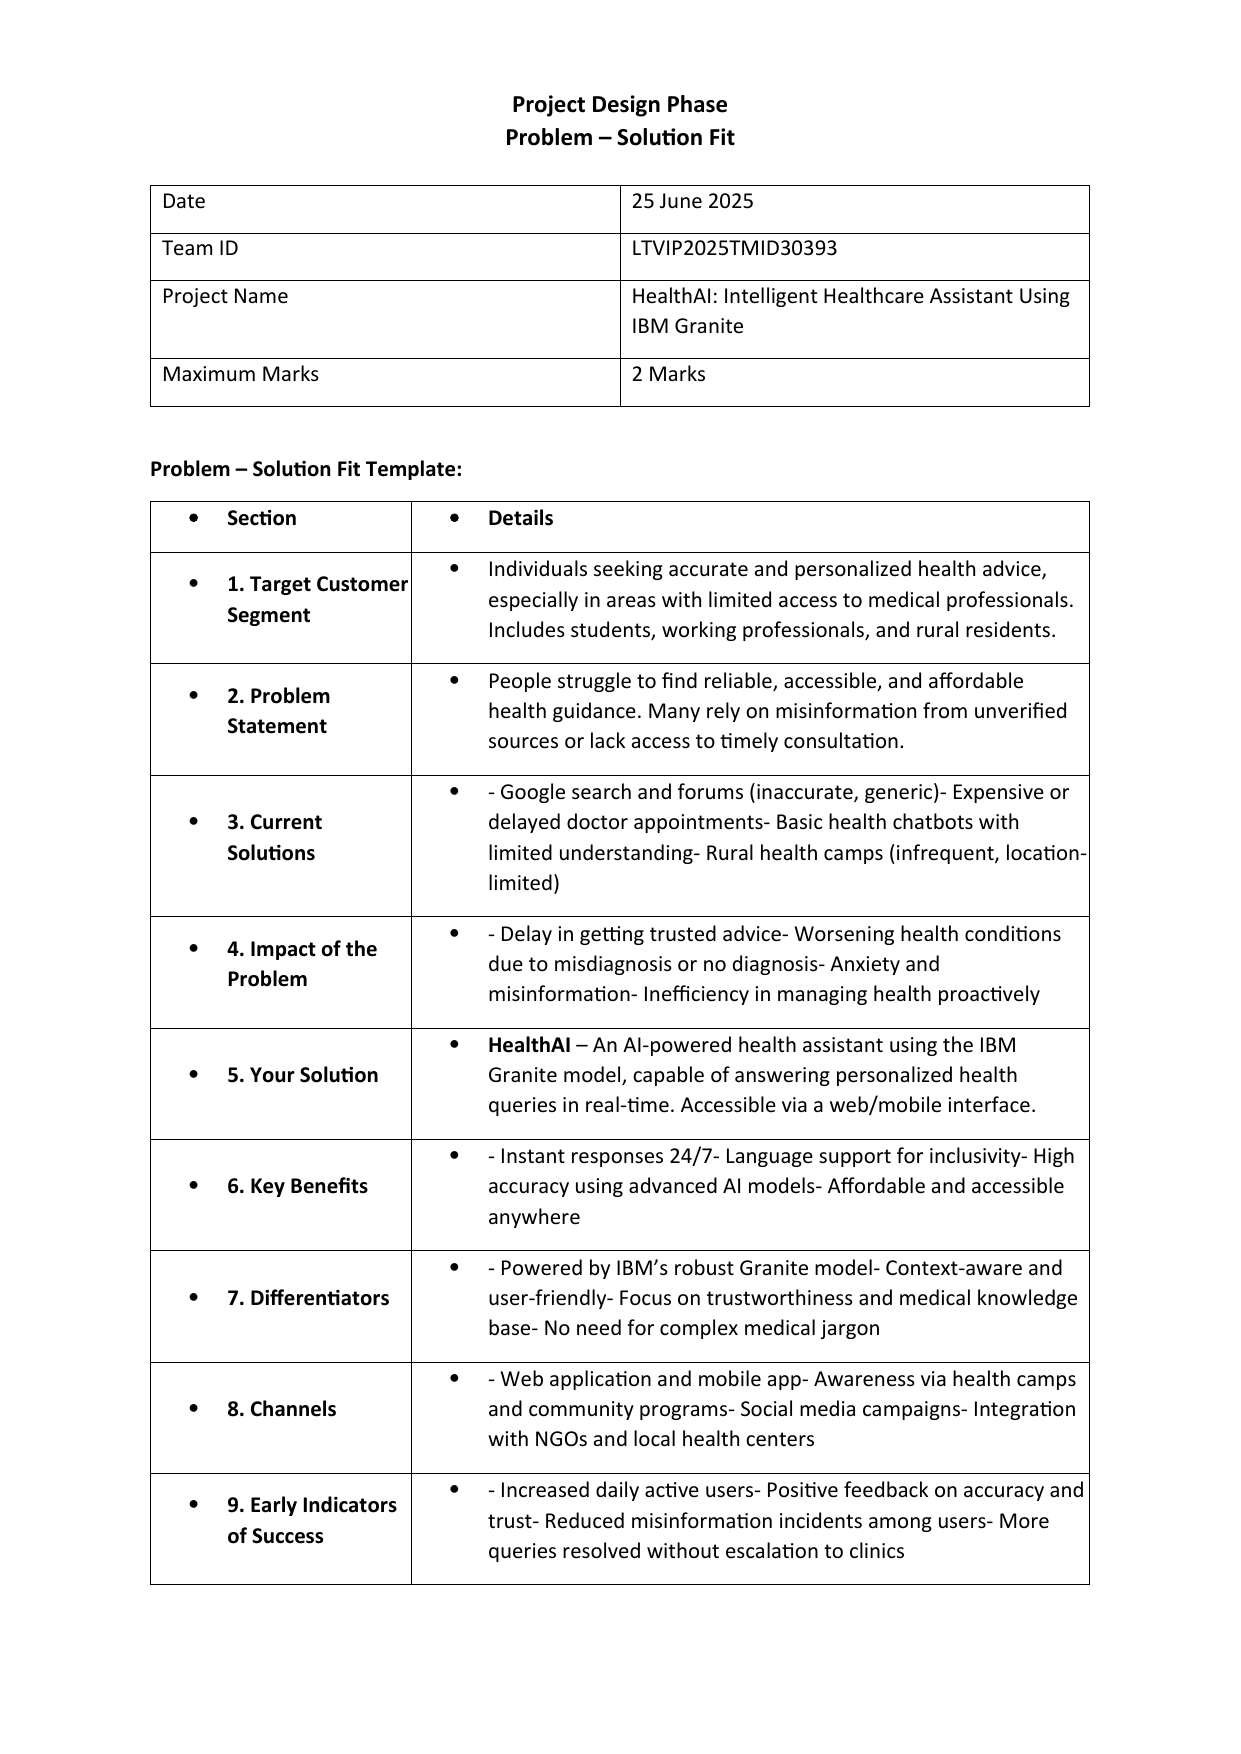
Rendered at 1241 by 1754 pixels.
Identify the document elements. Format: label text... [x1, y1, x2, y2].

table_cell - Delay in getting trusted advice- Worsening health conditions due to misdiagnosis or no diagnosis- Anxiety and misinformation- Inefficiency in managing health proactively [412, 917, 1089, 1027]
table_cell 6. Key Benefits [151, 1140, 411, 1250]
table_cell HealthAI: Intelligent Healthcare Assistant Using IBM Granite [621, 281, 1089, 358]
table_cell - Web application and mobile app- Awareness via health camps and community programs- Social media campaigns- Integration with NGOs and local health centers [412, 1363, 1089, 1473]
table_header Date [151, 186, 620, 232]
table_cell 8. Channels [151, 1363, 411, 1473]
table_cell Project Name [151, 281, 620, 358]
table_cell HealthAI – An AI-powered health assistant using the IBM Granite model, capable of answering personalized health queries in real-time. Accessible via a web/mobile interface. [412, 1029, 1089, 1139]
table_cell Maximum Marks [151, 359, 620, 406]
table_cell - Instant responses 24/7- Language support for inclusivity- High accuracy using advanced AI models- Affordable and accessible anywhere [412, 1140, 1089, 1250]
table_cell 1. Target Customer Segment [151, 553, 411, 663]
table_cell 5. Your Solution [151, 1029, 411, 1139]
table_cell 7. Differentiators [151, 1251, 411, 1362]
text Project Design Phase [150, 89, 1090, 119]
table_header 25 June 2025 [621, 186, 1089, 232]
table_cell 4. Impact of the Problem [151, 917, 411, 1027]
text Problem – Solution Fit Template: [150, 454, 1090, 482]
table_cell LTVIP2025TMID30393 [621, 234, 1089, 280]
text Problem – Solution Fit [150, 122, 1090, 152]
table_cell People struggle to find reliable, accessible, and affordable health guidance. Many rely on misinformation from unverified sources or lack access to timely consultation. [412, 664, 1089, 774]
table_cell - Powered by IBM’s robust Granite model- Context-aware and user-friendly- Focus on trustworthiness and medical knowledge base- No need for complex medical jargon [412, 1251, 1089, 1362]
table_header Details [412, 502, 1089, 552]
table_cell 9. Early Indicators of Success [151, 1474, 411, 1584]
table_cell Individuals seeking accurate and personalized health advice, especially in areas with limited access to medical professionals. Includes students, working professionals, and rural residents. [412, 553, 1089, 663]
table_cell 2. Problem Statement [151, 664, 411, 774]
table_cell - Increased daily active users- Positive feedback on accuracy and trust- Reduced misinformation incidents among users- More queries resolved without escalation to clinics [412, 1474, 1089, 1584]
table_header Section [151, 502, 411, 552]
table_cell Team ID [151, 234, 620, 280]
table_cell 3. Current Solutions [151, 776, 411, 916]
table_cell 2 Marks [621, 359, 1089, 406]
table_cell - Google search and forums (inaccurate, generic)- Expensive or delayed doctor appointments- Basic health chatbots with limited understanding- Rural health camps (infrequent, location-limited) [412, 776, 1089, 916]
